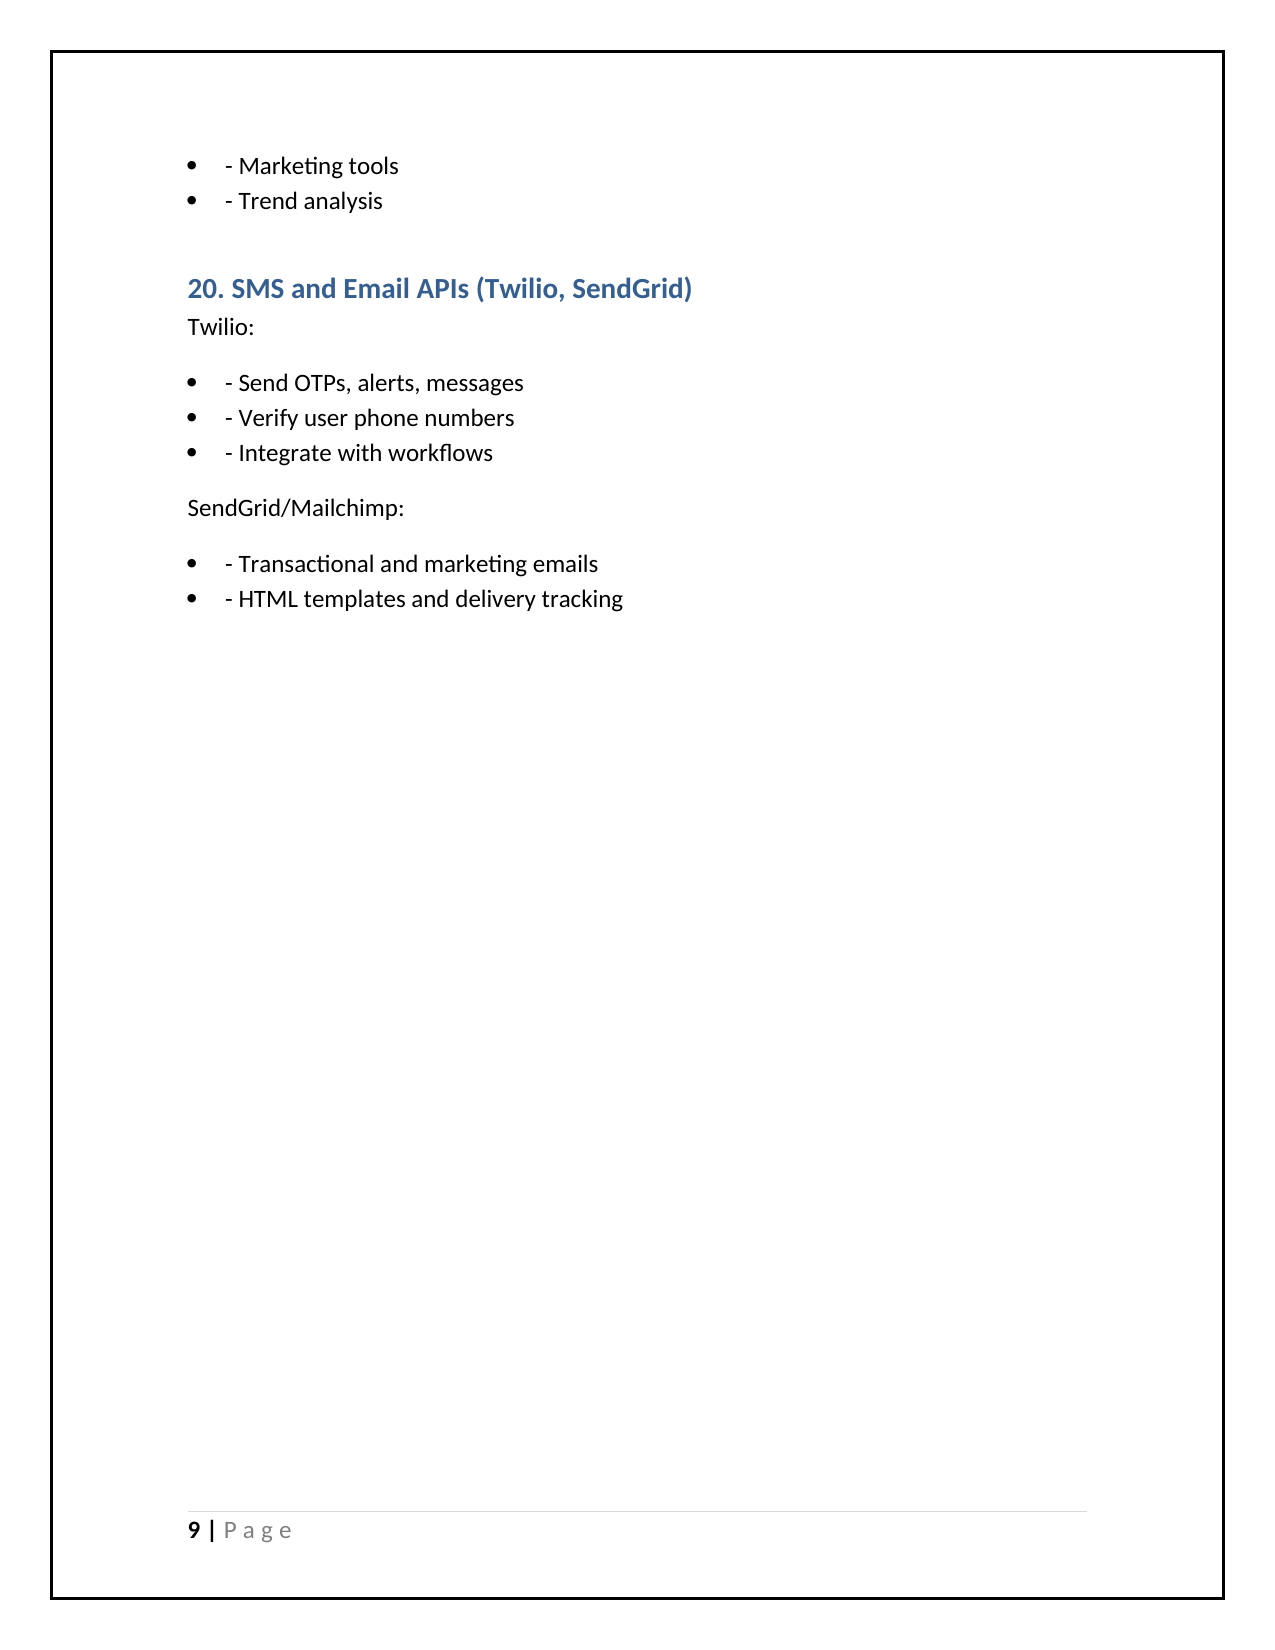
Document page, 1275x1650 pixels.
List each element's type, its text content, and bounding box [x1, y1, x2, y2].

list - Verify user phone numbers [187, 402, 1087, 432]
list - Send OTPs, alerts, messages [187, 367, 1087, 397]
list - Marketing tools [187, 150, 1087, 181]
list - HTML templates and delivery tracking [187, 583, 1087, 614]
list - Integrate with workflows [187, 437, 1087, 467]
subtitle 20. SMS and Email APIs (Twilio, SendGrid) [187, 270, 1087, 306]
text Twilio: [187, 311, 1087, 341]
list - Transactional and marketing emails [187, 548, 1087, 579]
list - Trend analysis [187, 185, 1087, 216]
text SendGrid/Mailchimp: [187, 493, 1087, 523]
